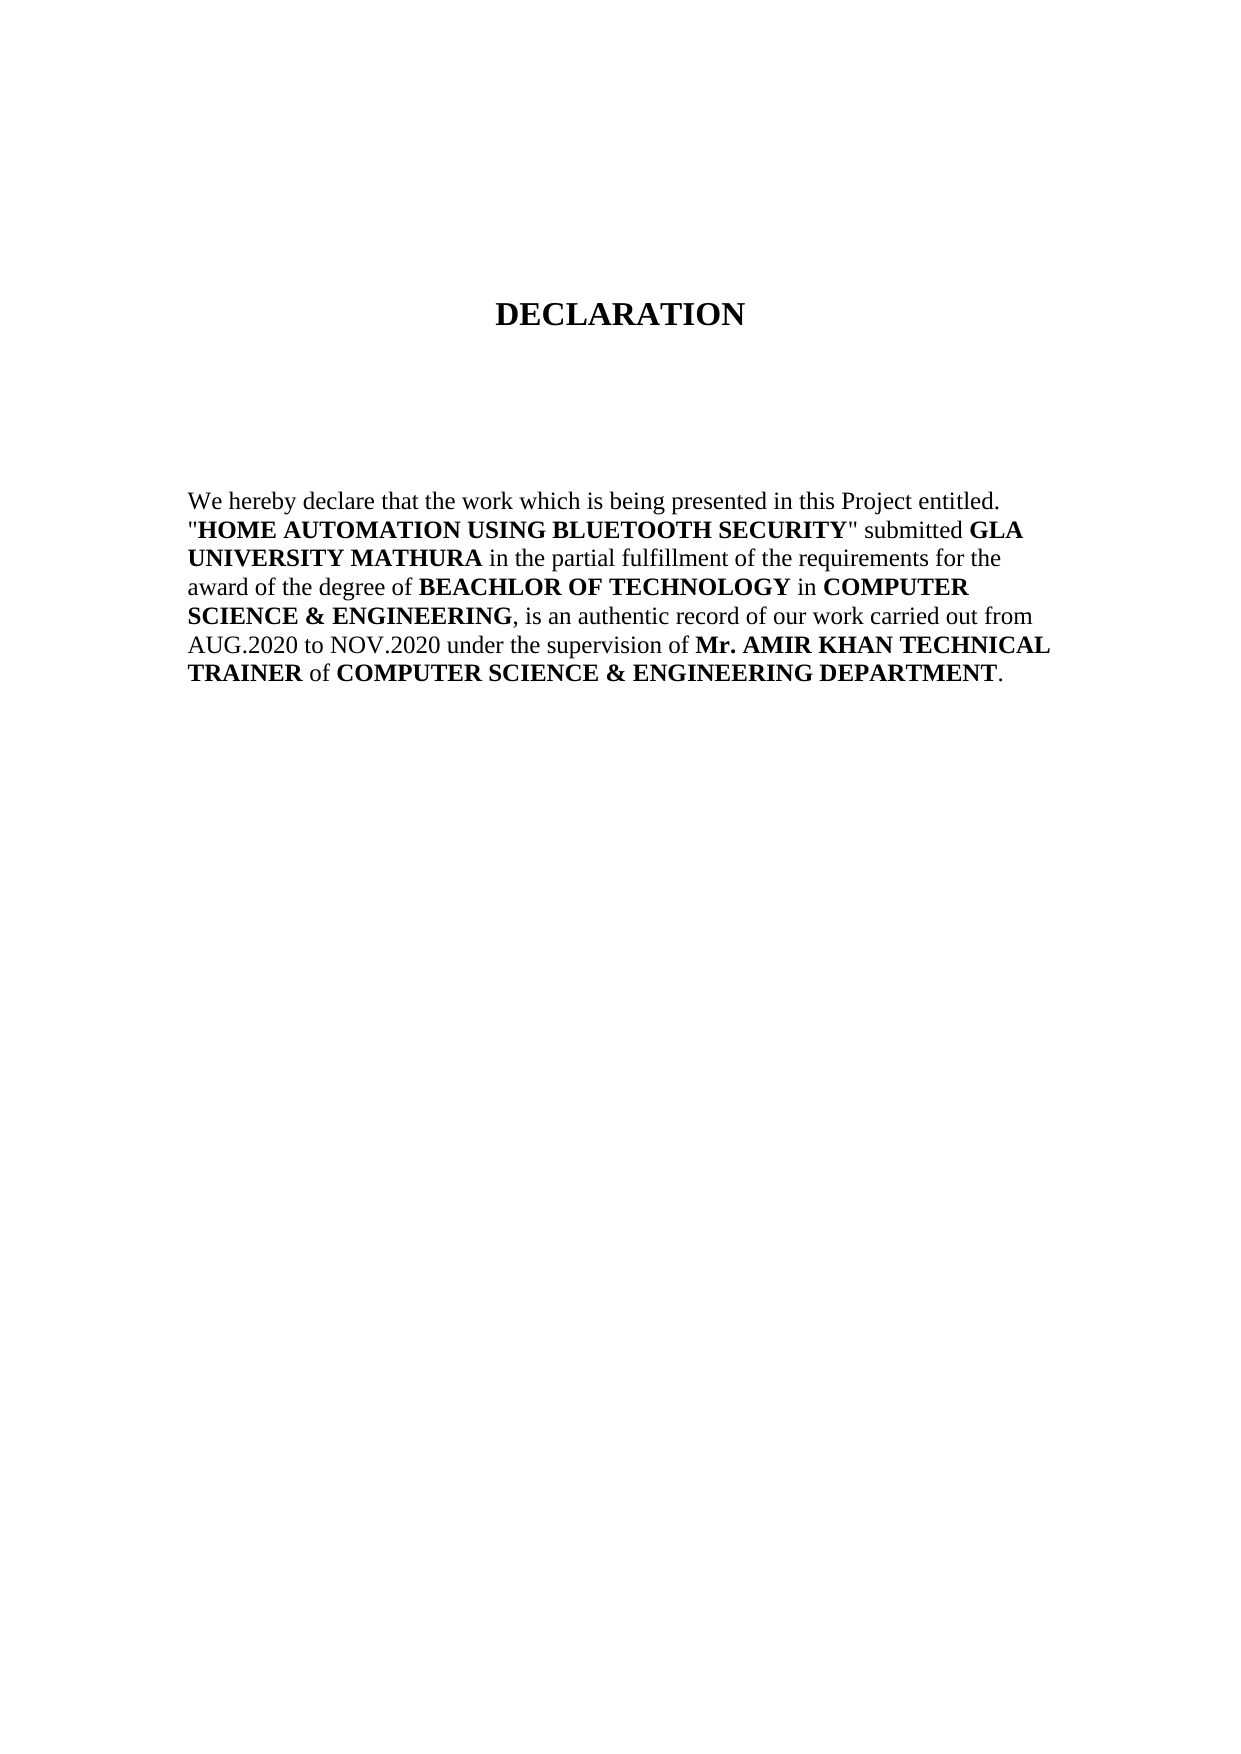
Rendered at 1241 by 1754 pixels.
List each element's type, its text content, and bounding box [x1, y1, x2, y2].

text DECLARATION [187, 294, 1053, 333]
text We hereby declare that the work which is being presented in this Project entitled. "HOME AUTOMATION USING BLUETOOTH SECURITY" submitted GLA UNIVERSITY MATHURA in the partial fulfillment of the requirements for the award of the degree of BEACHLOR OF TECHNOLOGY in COMPUTER SCIENCE & ENGINEERING, is an authentic record of our work carried out from AUG.2020 to NOV.2020 under the supervision of Mr. AMIR KHAN TECHNICAL [187, 486, 1053, 658]
text TRAINER of COMPUTER SCIENCE & ENGINEERING DEPARTMENT. [187, 658, 1053, 687]
